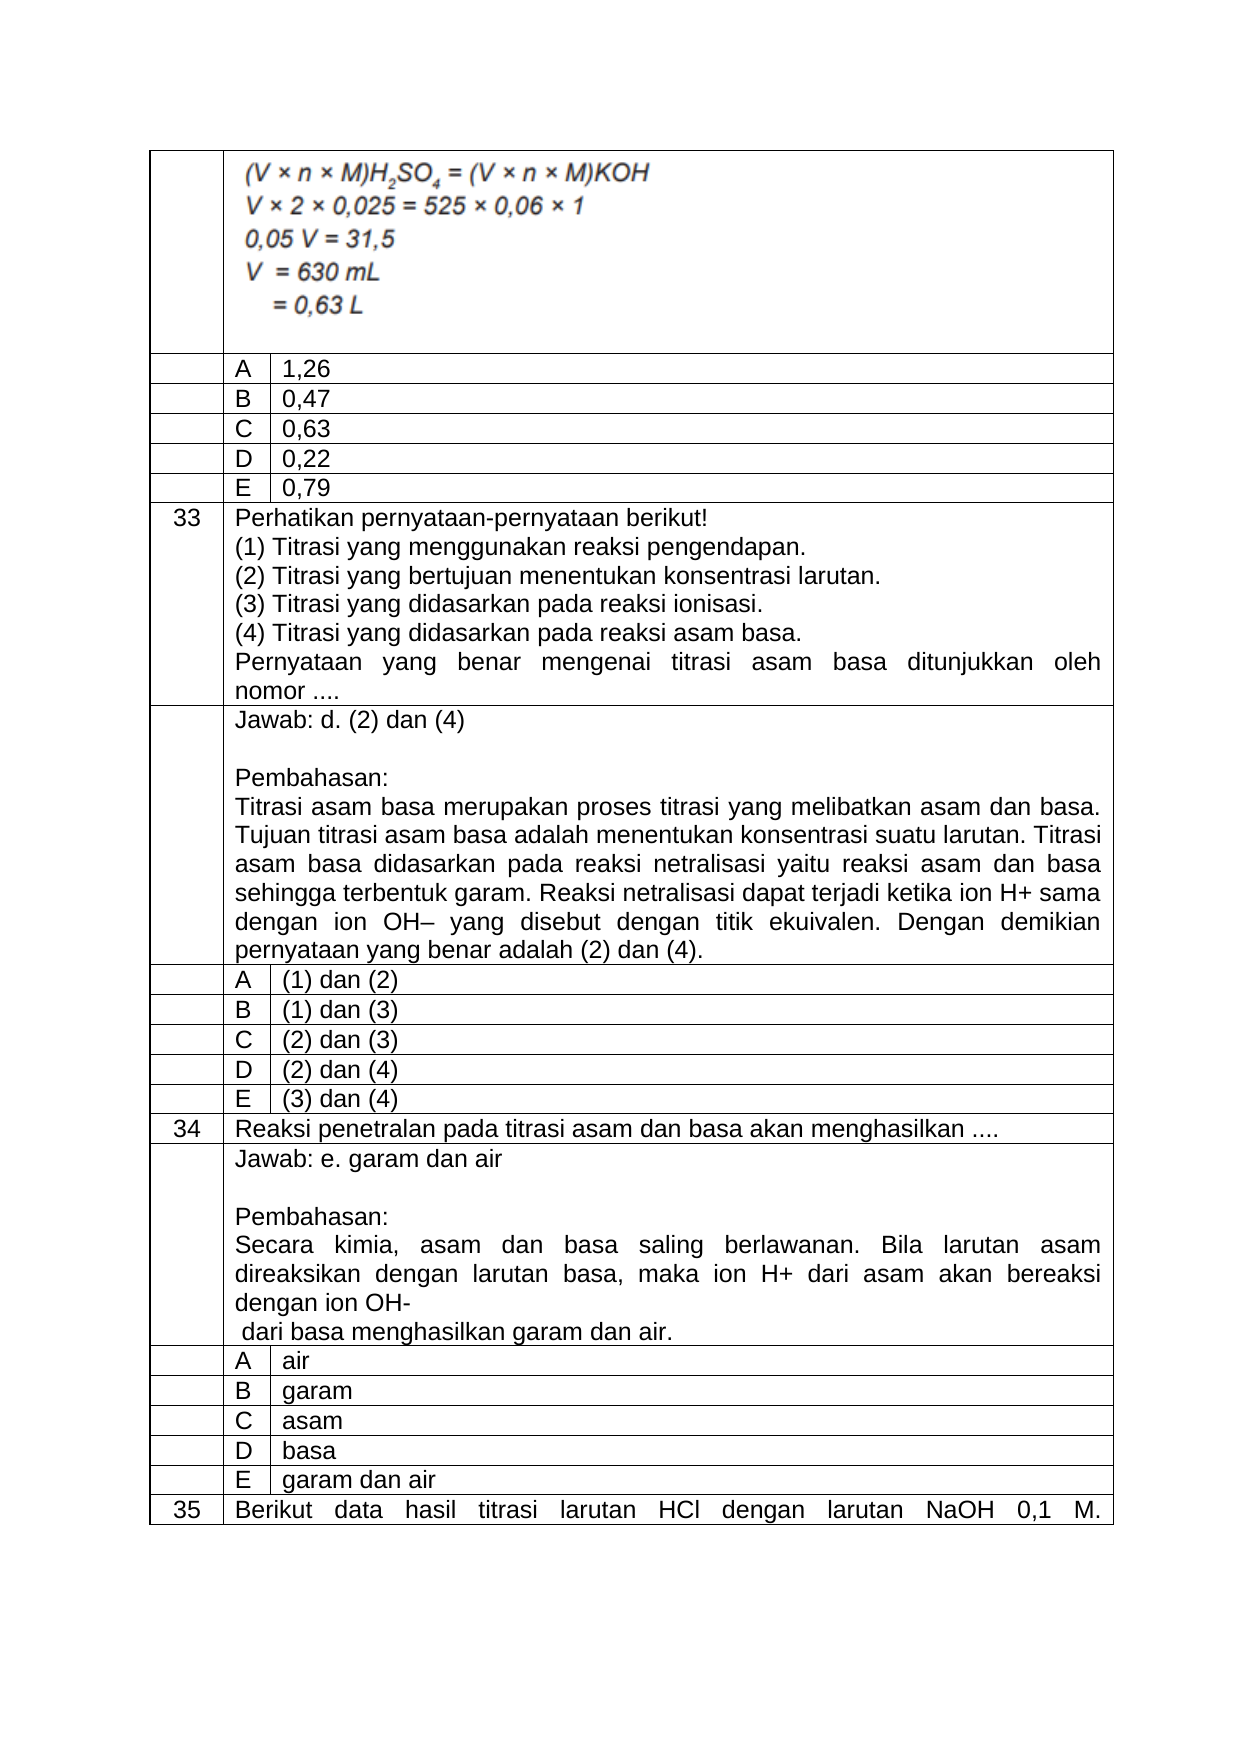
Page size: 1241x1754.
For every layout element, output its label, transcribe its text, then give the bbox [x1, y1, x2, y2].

table_cell 34 [151, 1114, 223, 1143]
table_cell garam dan air [271, 1466, 1113, 1494]
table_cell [224, 151, 1113, 353]
table_cell [151, 1406, 223, 1435]
table_cell 1,26 [271, 354, 1113, 383]
table_cell 0,79 [271, 474, 1113, 502]
table_cell (2) dan (3) [271, 1025, 1113, 1054]
table_cell air [271, 1346, 1113, 1375]
table_cell (2) dan (4) [271, 1055, 1113, 1083]
table_cell garam [271, 1376, 1113, 1405]
table_cell [151, 965, 223, 994]
table_cell 35 [151, 1495, 223, 1524]
table_cell E [224, 474, 270, 502]
table_cell [151, 995, 223, 1024]
table_cell D [224, 444, 270, 472]
table_cell [151, 444, 223, 472]
table_cell [151, 354, 223, 383]
table_cell Perhatikan pernyataan-pernyataan berikut! (1) Titrasi yang menggunakan reaksi pengendapan. (2) Titrasi yang bertujuan menentukan konsentrasi larutan. (3) Titrasi yang didasarkan pada reaksi ionisasi. (4) Titrasi yang didasarkan pada reaksi asam basa. Pernyataan yang benar mengenai titrasi asam basa ditunjukkan oleh nomor .... [224, 503, 1113, 704]
table_cell [151, 474, 223, 502]
table_cell (3) dan (4) [271, 1085, 1113, 1113]
table_cell C [224, 1406, 270, 1435]
table_cell [151, 1144, 223, 1345]
table_cell C [224, 1025, 270, 1054]
table_cell 33 [151, 503, 223, 704]
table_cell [224, 1495, 1113, 1524]
table_cell C [224, 414, 270, 443]
table_cell [151, 1466, 223, 1494]
table_cell D [224, 1436, 270, 1464]
table_cell basa [271, 1436, 1113, 1464]
table_cell Reaksi penetralan pada titrasi asam dan basa akan menghasilkan .... [224, 1114, 1113, 1143]
table_cell A [224, 965, 270, 994]
table_cell [151, 414, 223, 443]
table_cell [151, 1055, 223, 1083]
table_cell Jawab: d. (2) dan (4) Pembahasan: Titrasi asam basa merupakan proses titrasi yang melibatkan asam dan basa. Tujuan titrasi asam basa adalah menentukan konsentrasi suatu larutan. Titrasi asam basa didasarkan pada reaksi netralisasi yaitu reaksi asam dan basa sehingga terbentuk garam. Reaksi netralisasi dapat terjadi ketika ion H+ sama dengan ion OH– yang disebut dengan titik ekuivalen. Dengan demikian pernyataan yang benar adalah (2) dan (4). [224, 706, 1113, 964]
table_cell B [224, 384, 270, 413]
table_cell B [224, 995, 270, 1024]
table_cell [151, 1436, 223, 1464]
table_cell [151, 1376, 223, 1405]
table_cell [151, 151, 223, 353]
table_cell (1) dan (3) [271, 995, 1113, 1024]
table_cell D [224, 1055, 270, 1083]
picture [234, 151, 662, 325]
table_cell [151, 706, 223, 964]
table_cell B [224, 1376, 270, 1405]
table_cell Jawab: e. garam dan air Pembahasan: Secara kimia, asam dan basa saling berlawanan. Bila larutan asam direaksikan dengan larutan basa, maka ion H+ dari asam akan bereaksi dengan ion OH- dari basa menghasilkan garam dan air. [224, 1144, 1113, 1345]
table_cell [151, 1025, 223, 1054]
table_cell 0,63 [271, 414, 1113, 443]
table_cell 0,47 [271, 384, 1113, 413]
table_cell A [224, 1346, 270, 1375]
table_cell [151, 1346, 223, 1375]
table_cell [151, 384, 223, 413]
table_cell E [224, 1085, 270, 1113]
table_cell A [224, 354, 270, 383]
table_cell [151, 1085, 223, 1113]
table_cell (1) dan (2) [271, 965, 1113, 994]
table_cell 0,22 [271, 444, 1113, 472]
table_cell asam [271, 1406, 1113, 1435]
table_cell E [224, 1466, 270, 1494]
